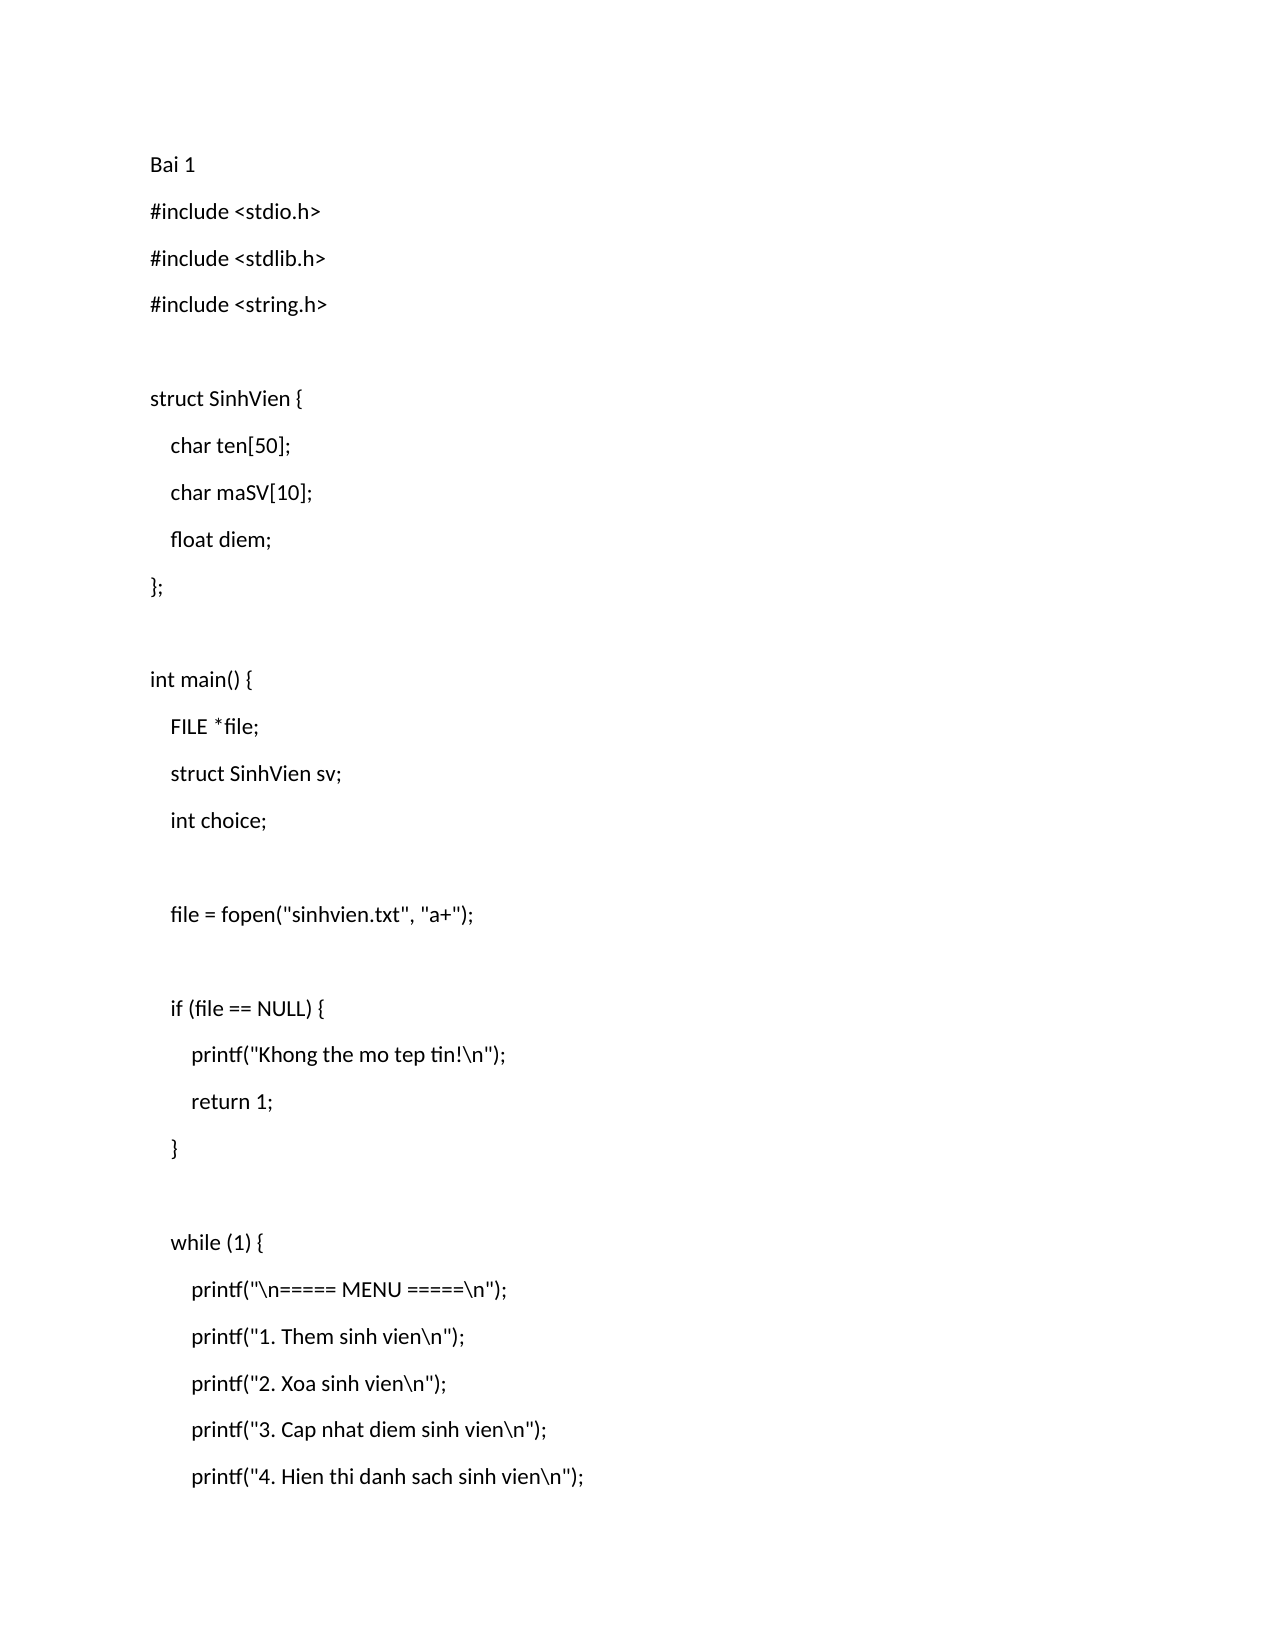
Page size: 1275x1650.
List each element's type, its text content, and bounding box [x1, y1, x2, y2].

text printf("1. Them sinh vien\n"); [150, 1322, 1125, 1350]
text int choice; [150, 806, 1125, 834]
text printf("2. Xoa sinh vien\n"); [150, 1369, 1125, 1397]
text char ten[50]; [150, 431, 1125, 459]
text char maSV[10]; [150, 478, 1125, 506]
text while (1) { [150, 1228, 1125, 1256]
text struct SinhVien { [150, 384, 1125, 412]
text #include <stdlib.h> [150, 244, 1125, 272]
text FILE *file; [150, 712, 1125, 741]
text if (file == NULL) { [150, 994, 1125, 1022]
text file = fopen("sinhvien.txt", "a+"); [150, 900, 1125, 928]
text } [150, 1134, 1125, 1162]
text printf("\n===== MENU =====\n"); [150, 1275, 1125, 1303]
text return 1; [150, 1087, 1125, 1116]
text }; [150, 572, 1125, 600]
text printf("Khong the mo tep tin!\n"); [150, 1041, 1125, 1069]
text struct SinhVien sv; [150, 759, 1125, 787]
text float diem; [150, 525, 1125, 553]
text printf("3. Cap nhat diem sinh vien\n"); [150, 1416, 1125, 1444]
text #include <stdio.h> [150, 197, 1125, 225]
text printf("4. Hien thi danh sach sinh vien\n"); [150, 1462, 1125, 1491]
text Bai 1 [150, 150, 1125, 178]
text #include <string.h> [150, 291, 1125, 319]
text int main() { [150, 666, 1125, 694]
